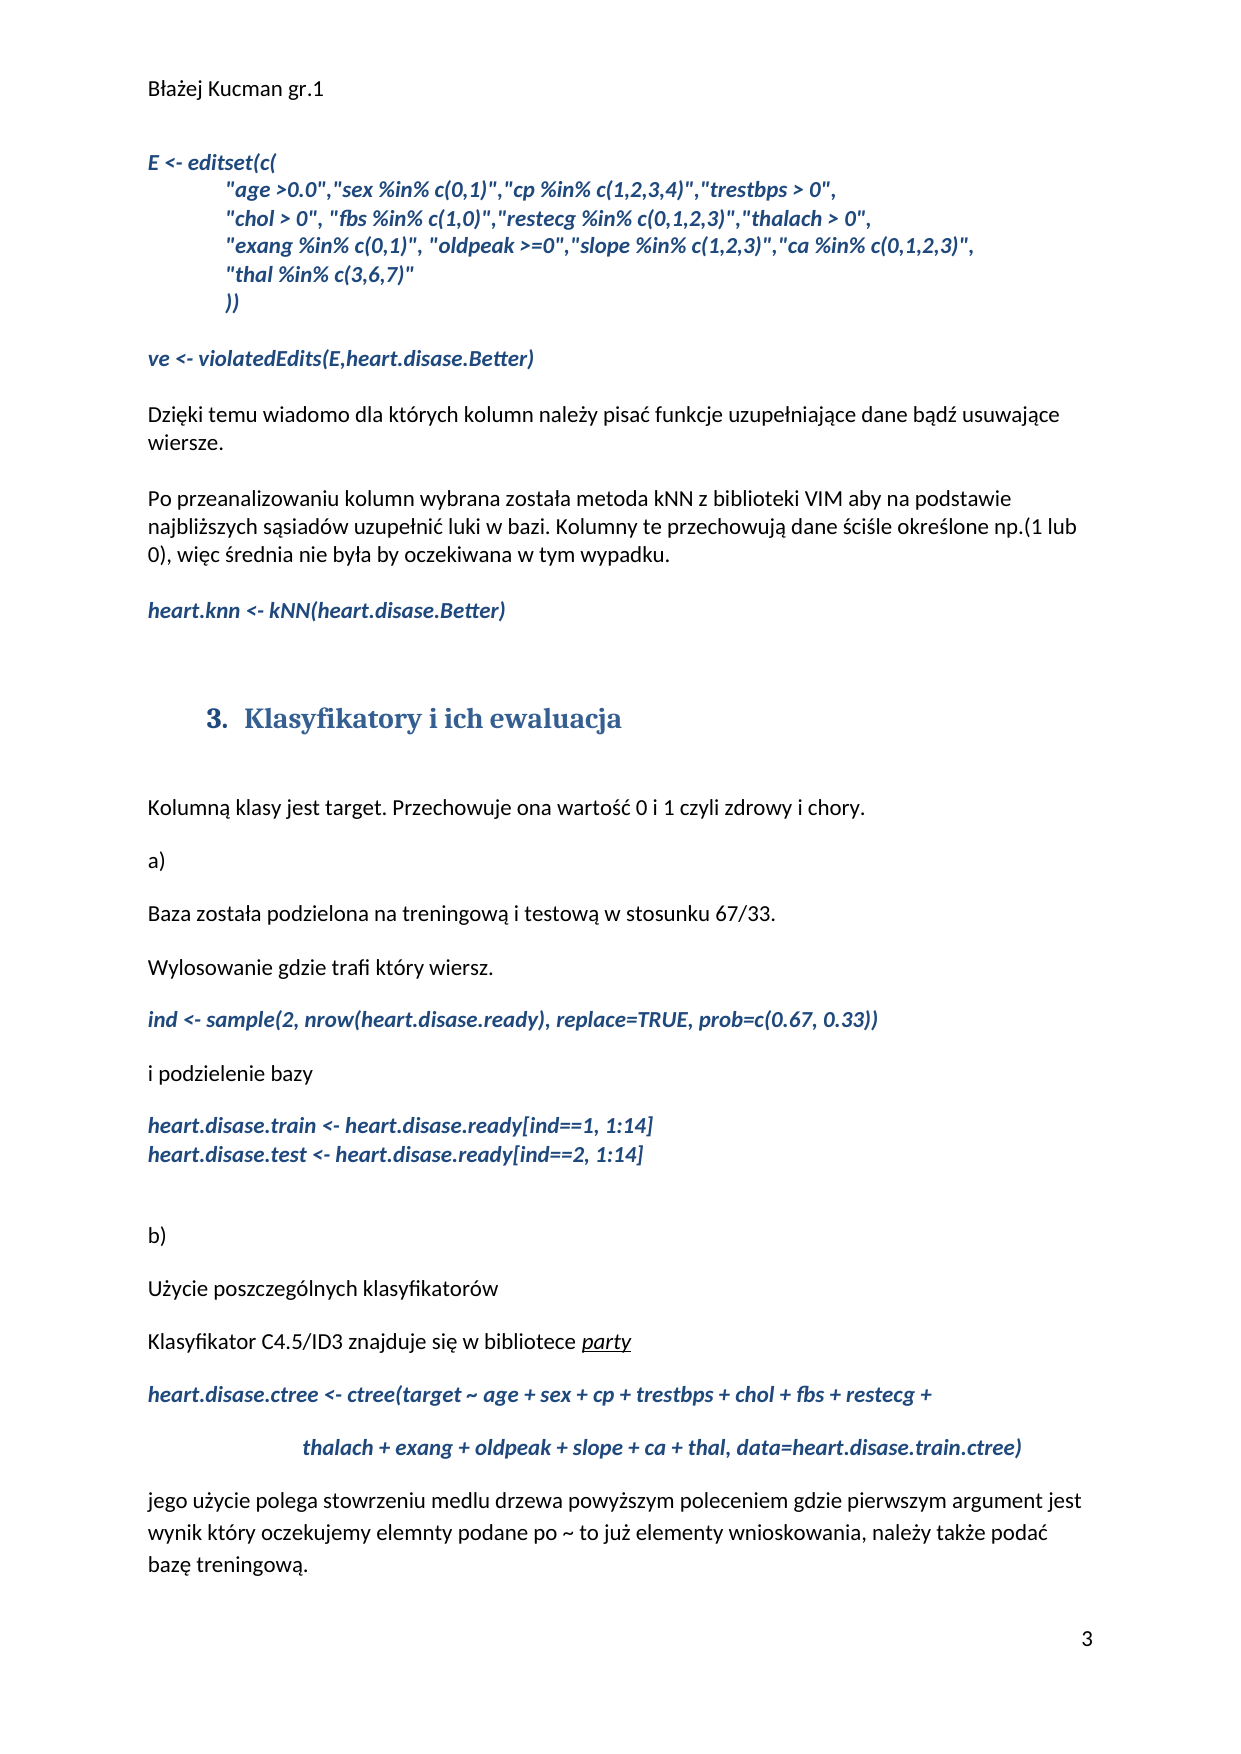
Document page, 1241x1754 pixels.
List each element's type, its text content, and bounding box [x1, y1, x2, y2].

subtitle Klasyfikatory i ich ewaluacja [207, 702, 1093, 736]
text Klasyfikator C4.5/ID3 znajduje się w bibliotece party [148, 1327, 1093, 1355]
text a) [148, 847, 1093, 874]
text heart.knn <- kNN(heart.disase.Better) [148, 596, 1093, 624]
text Użycie poszczególnych klasyfikatorów [148, 1274, 1093, 1302]
text thalach + exang + oldpeak + slope + ca + thal, data=heart.disase.train.ctree) [148, 1433, 1093, 1461]
text ind <- sample(2, nrow(heart.disase.ready), replace=TRUE, prob=c(0.67, 0.33)) [148, 1006, 1093, 1034]
text Po przeanalizowaniu kolumn wybrana została metoda kNN z biblioteki VIM aby na podstawie najbliższych sąsiadów uzupełnić luki w bazi. Kolumny te przechowują dane ściśle określone np.(1 lub 0), więc średnia nie była by oczekiwana w tym wypadku. [148, 484, 1093, 568]
text E <- editset(c( [148, 148, 1093, 176]
text Kolumną klasy jest target. Przechowuje ona wartość 0 i 1 czyli zdrowy i chory. [148, 793, 1093, 822]
text heart.disase.train <- heart.disase.ready[ind==1, 1:14] [148, 1112, 1093, 1140]
text Wylosowanie gdzie trafi który wiersz. [148, 953, 1093, 981]
text "chol > 0", "fbs %in% c(1,0)","restecg %in% c(0,1,2,3)","thalach > 0", [148, 204, 1093, 232]
text "exang %in% c(0,1)", "oldpeak >=0","slope %in% c(1,2,3)","ca %in% c(0,1,2,3)", [148, 232, 1093, 260]
text heart.disase.ctree <- ctree(target ~ age + sex + cp + trestbps + chol + fbs + restecg + [148, 1380, 1093, 1408]
text ve <- violatedEdits(E,heart.disase.Better) [148, 344, 1093, 372]
text i podzielenie bazy [148, 1059, 1093, 1087]
text "thal %in% c(3,6,7)" [148, 260, 1093, 288]
text heart.disase.test <- heart.disase.ready[ind==2, 1:14] [148, 1140, 1093, 1168]
text b) [148, 1221, 1093, 1249]
text )) [148, 288, 1093, 316]
text "age >0.0","sex %in% c(0,1)","cp %in% c(1,2,3,4)","trestbps > 0", [148, 176, 1093, 204]
text Dzięki temu wiadomo dla których kolumn należy pisać funkcje uzupełniające dane bądź usuwające wiersze. [148, 400, 1093, 456]
text Baza została podzielona na treningową i testową w stosunku 67/33. [148, 899, 1093, 928]
text jego użycie polega stowrzeniu medlu drzewa powyższym poleceniem gdzie pierwszym argument jest wynik który oczekujemy elemnty podane po ~ to już elementy wnioskowania, należy także podać bazę treningową. [148, 1486, 1093, 1578]
